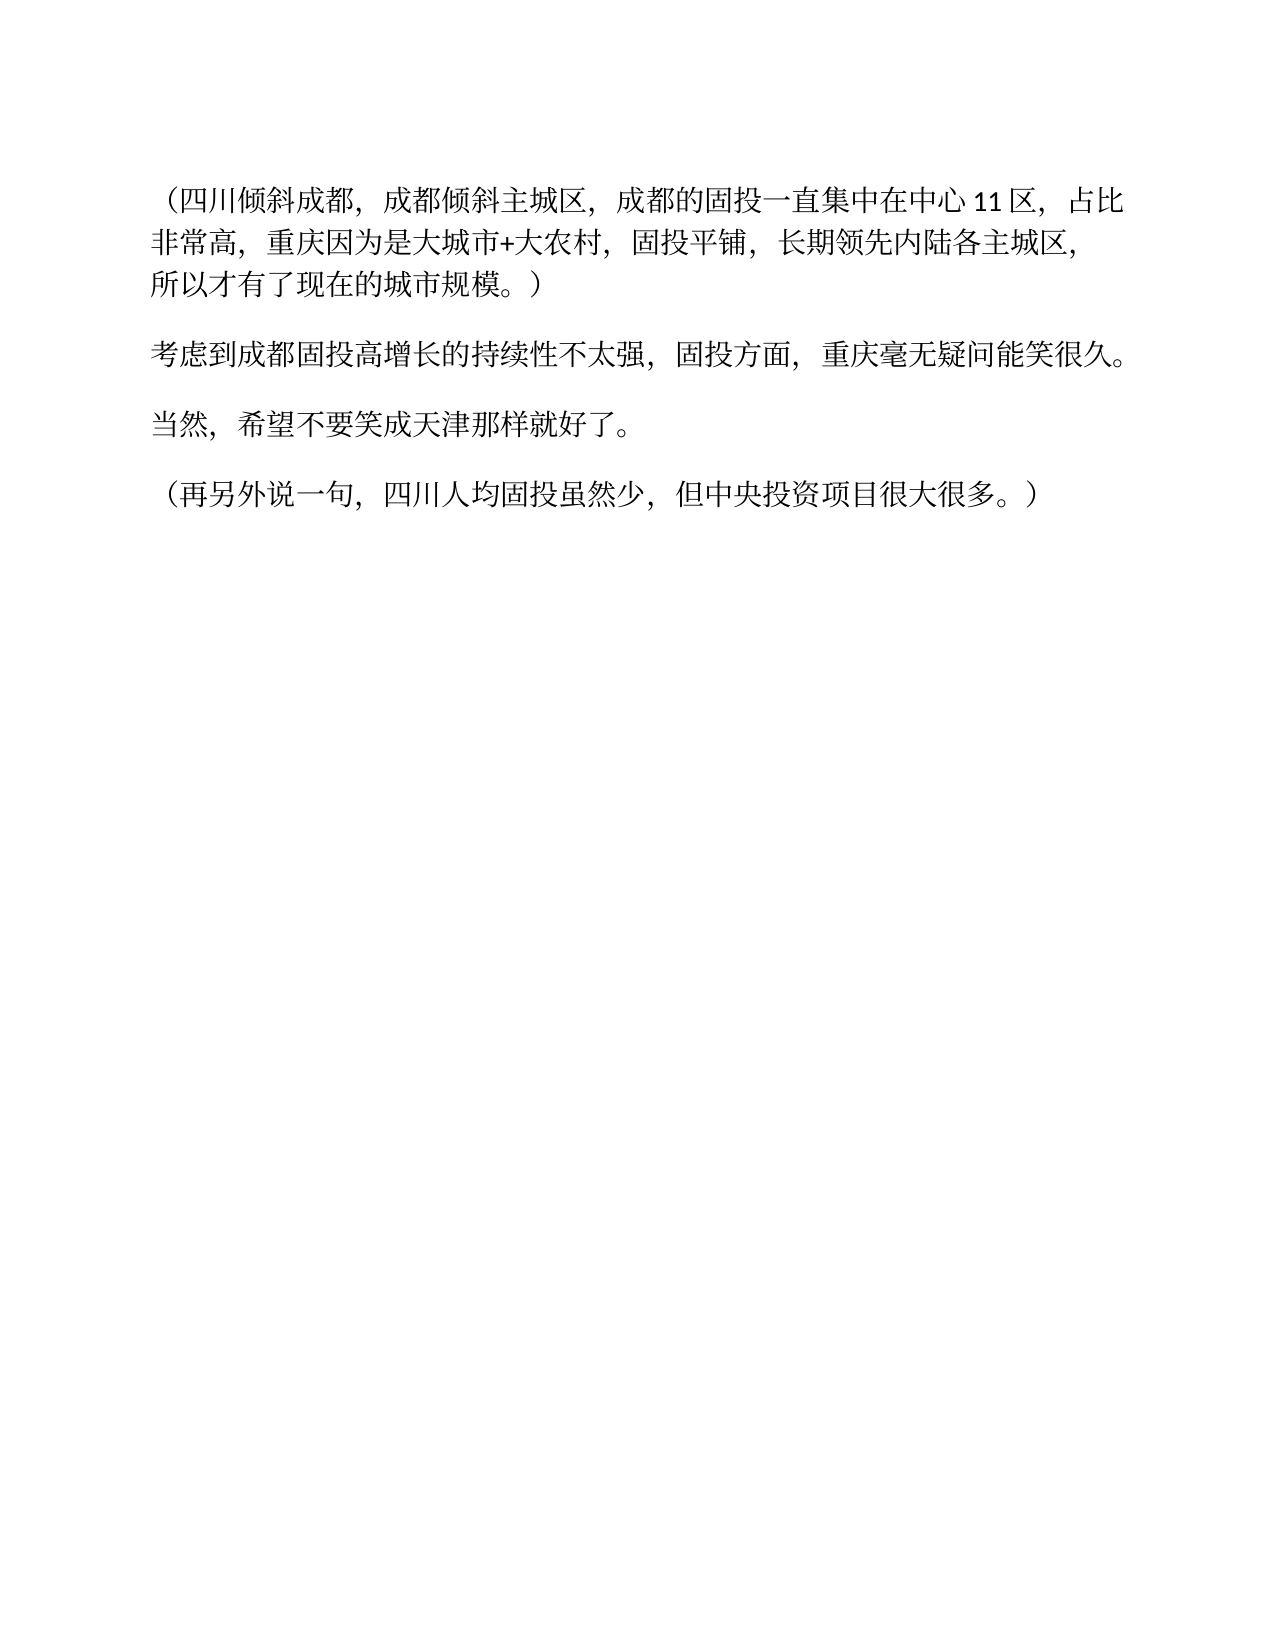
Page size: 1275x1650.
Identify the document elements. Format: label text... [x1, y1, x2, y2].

text （四川倾斜成都，成都倾斜主城区，成都的固投一直集中在中心11区，占比非常高，重庆因为是大城市+大农村，固投平铺，长期领先内陆各主城区，所以才有了现在的城市规模。） [150, 178, 1125, 304]
text （再另外说一句，四川人均固投虽然少，但中央投资项目很大很多。） [150, 471, 1125, 513]
text 考虑到成都固投高增长的持续性不太强，固投方面，重庆毫无疑问能笑很久。 [150, 332, 1125, 373]
text 当然，希望不要笑成天津那样就好了。 [150, 402, 1125, 443]
